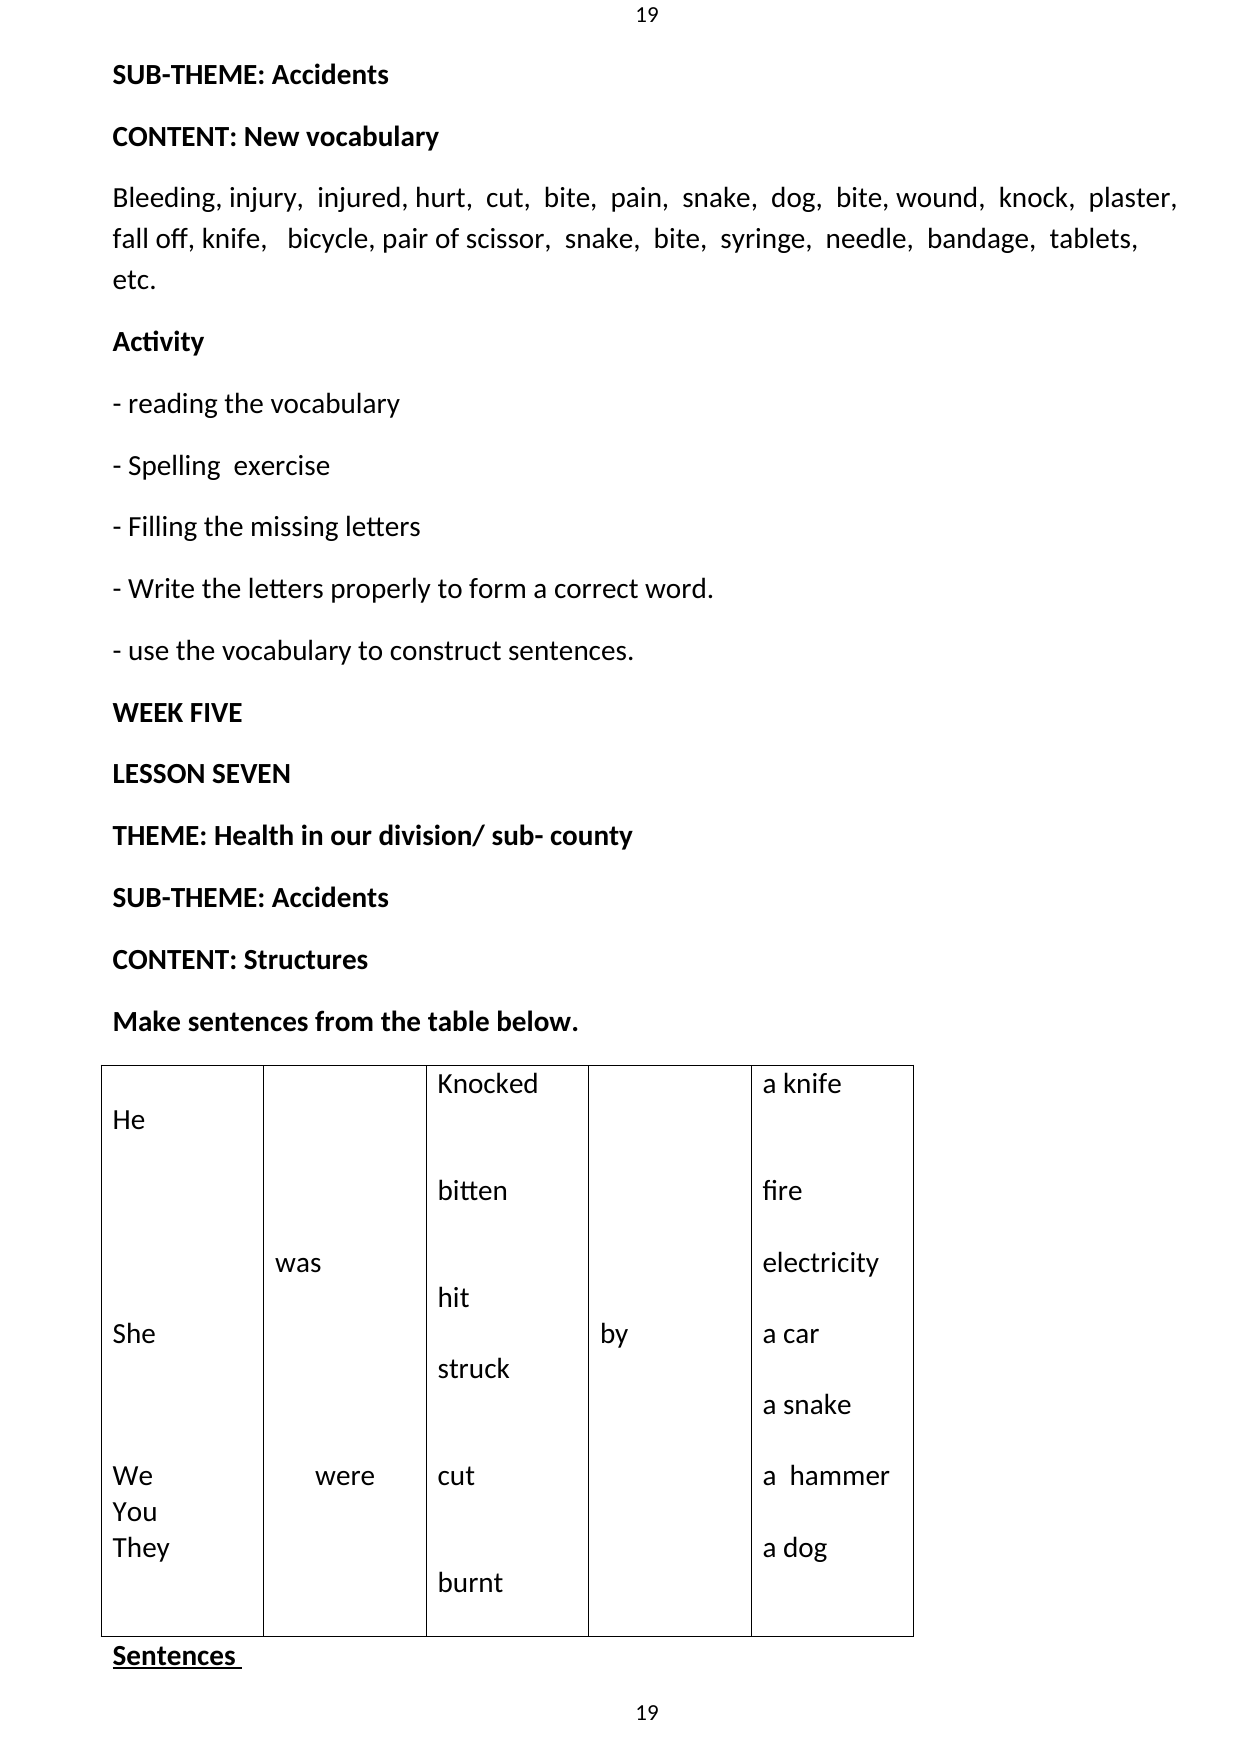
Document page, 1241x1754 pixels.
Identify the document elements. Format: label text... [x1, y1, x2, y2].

table_header was were [264, 1066, 426, 1636]
text CONTENT: Structures [112, 941, 1181, 977]
table_header Knocked bitten hit struck cut burnt [427, 1066, 588, 1636]
text - Filling the missing letters [112, 508, 1181, 544]
text - Write the letters properly to form a correct word. [112, 570, 1181, 606]
text Activity [112, 323, 1181, 359]
text SUB-THEME: Accidents [112, 56, 1181, 92]
text LESSON SEVEN [112, 756, 1181, 791]
text - reading the vocabulary [112, 385, 1181, 421]
text - use the vocabulary to construct sentences. [112, 632, 1181, 668]
text - Spelling exercise [112, 447, 1181, 482]
table_header He She We You They [102, 1066, 263, 1636]
text THEME: Health in our division/ sub- county [112, 817, 1181, 853]
text Bleeding, injury, injured, hurt, cut, bite, pain, snake, dog, bite, wound, knock, plaster, fall off, knife, bicycle, pair of scissor, snake, bite, syringe, needle, bandage, tablets, etc. [112, 179, 1181, 297]
text CONTENT: New vocabulary [112, 118, 1181, 153]
text Make sentences from the table below. [112, 1003, 1181, 1038]
table_header by [589, 1066, 751, 1636]
text WEEK FIVE [112, 694, 1181, 729]
text SUB-THEME: Accidents [112, 879, 1181, 915]
table_header a knife fire electricity a car a snake a hammer a dog [752, 1066, 913, 1636]
text Sentences [112, 1637, 1181, 1672]
